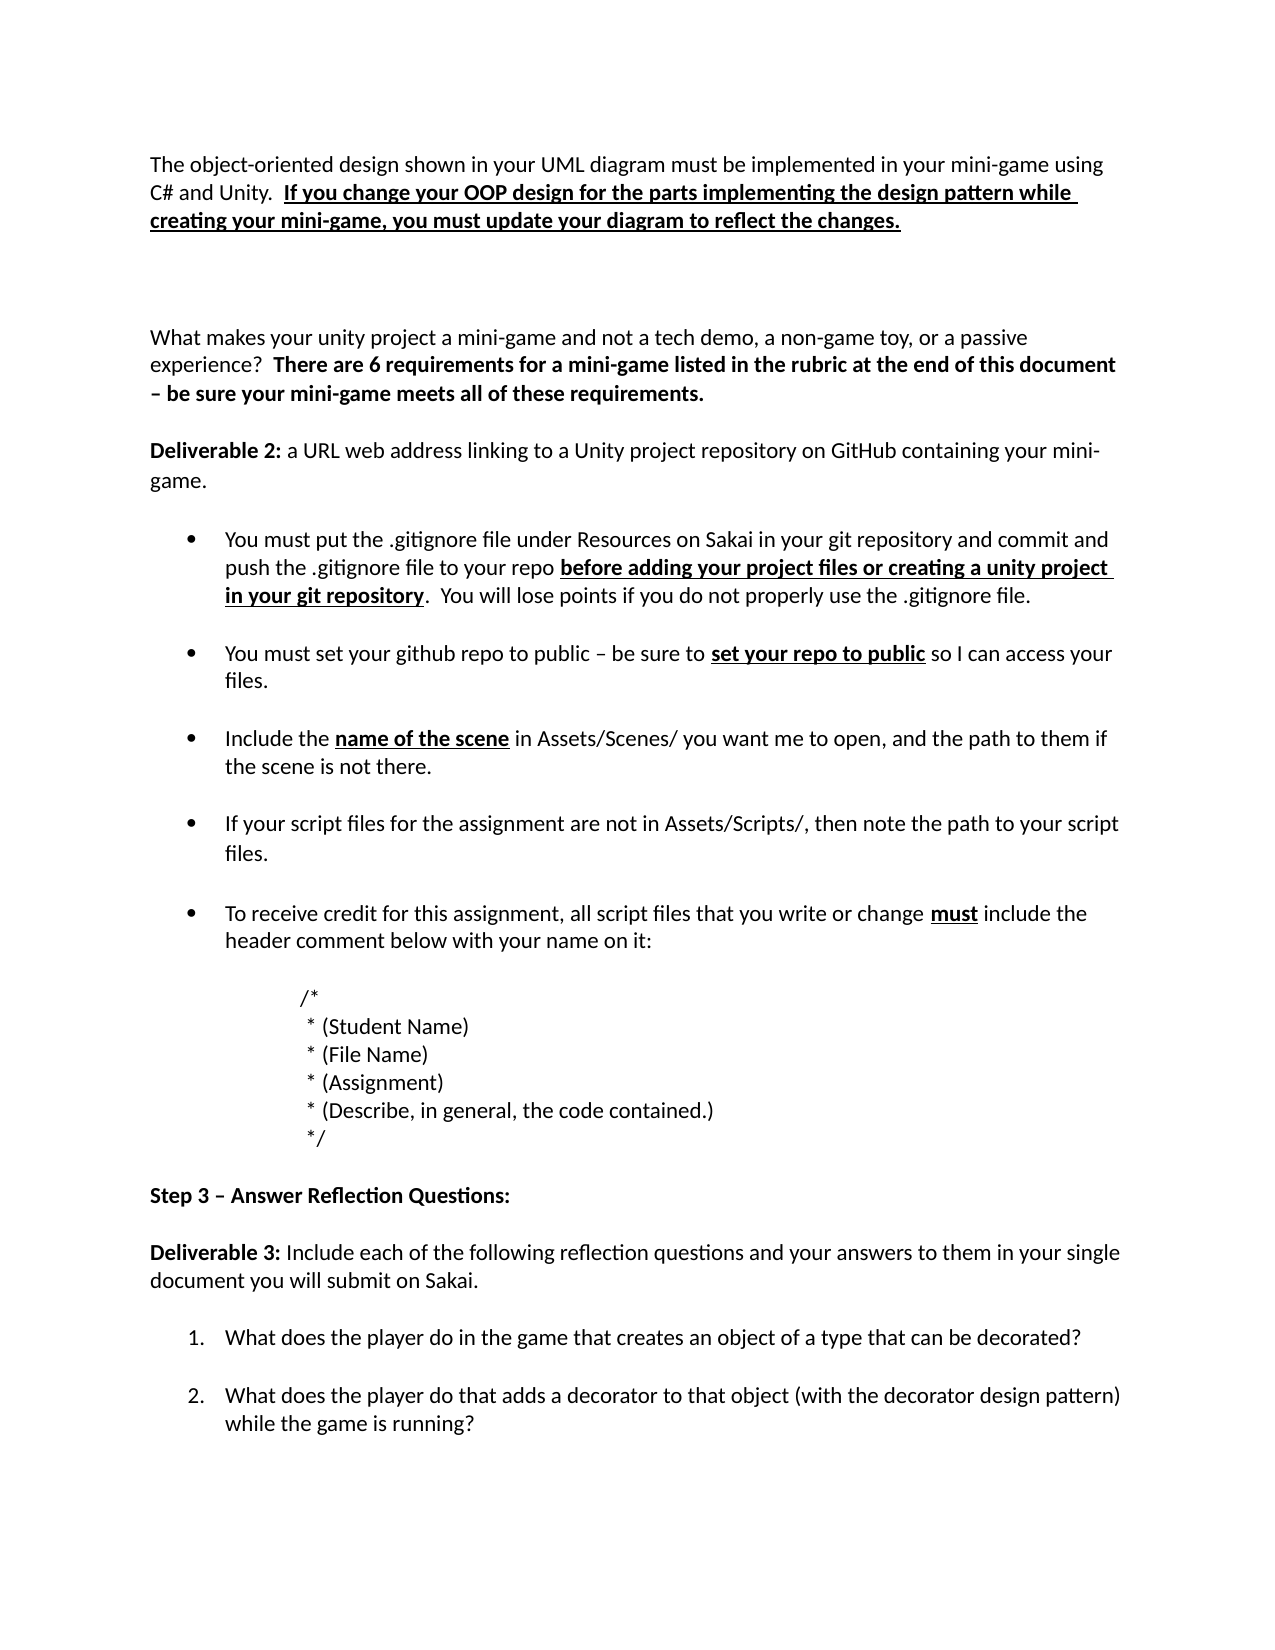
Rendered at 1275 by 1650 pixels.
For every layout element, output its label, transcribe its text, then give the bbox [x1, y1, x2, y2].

text /* [150, 984, 1125, 1012]
text * (Describe, in general, the code contained.) [150, 1096, 1125, 1124]
list You must put the .gitignore file under Resources on Sakai in your git repository and commit and push the .gitignore file to your repo before adding your project files or creating a unity project in your git repository. You will lose points if you do not properly use the .gitignore file. [187, 525, 1125, 609]
text */ [150, 1124, 1125, 1152]
list What does the player do that adds a decorator to that object (with the decorator design pattern) while the game is running? [187, 1381, 1125, 1437]
text Step 3 – Answer Reflection Questions: [150, 1181, 1125, 1209]
text Deliverable 2: a URL web address linking to a Unity project repository on GitHub containing your mini-game. [150, 436, 1125, 494]
list You must set your github repo to public – be sure to set your repo to public so I can access your files. [187, 639, 1125, 695]
text What makes your unity project a mini-game and not a tech demo, a non-game toy, or a passive experience? There are 6 requirements for a mini-game listed in the rubric at the end of this document – be sure your mini-game meets all of these requirements. [150, 323, 1125, 407]
list Include the name of the scene in Assets/Scenes/ you want me to open, and the path to them if the scene is not there. [187, 724, 1125, 780]
text The object-oriented design shown in your UML diagram must be implemented in your mini-game using C# and Unity. If you change your OOP design for the parts implementing the design pattern while creating your mini-game, you must update your diagram to reflect the changes. [150, 150, 1125, 234]
text * (Assignment) [150, 1068, 1125, 1096]
text * (File Name) [150, 1040, 1125, 1068]
list What does the player do in the game that creates an object of a type that can be decorated? [187, 1323, 1125, 1352]
text Deliverable 3: Include each of the following reflection questions and your answers to them in your single document you will submit on Sakai. [150, 1238, 1125, 1294]
list To receive credit for this assignment, all script files that you write or change must include the header comment below with your name on it: [187, 899, 1125, 955]
list If your script files for the assignment are not in Assets/Scripts/, then note the path to your script files. [187, 809, 1125, 867]
text * (Student Name) [150, 1012, 1125, 1040]
